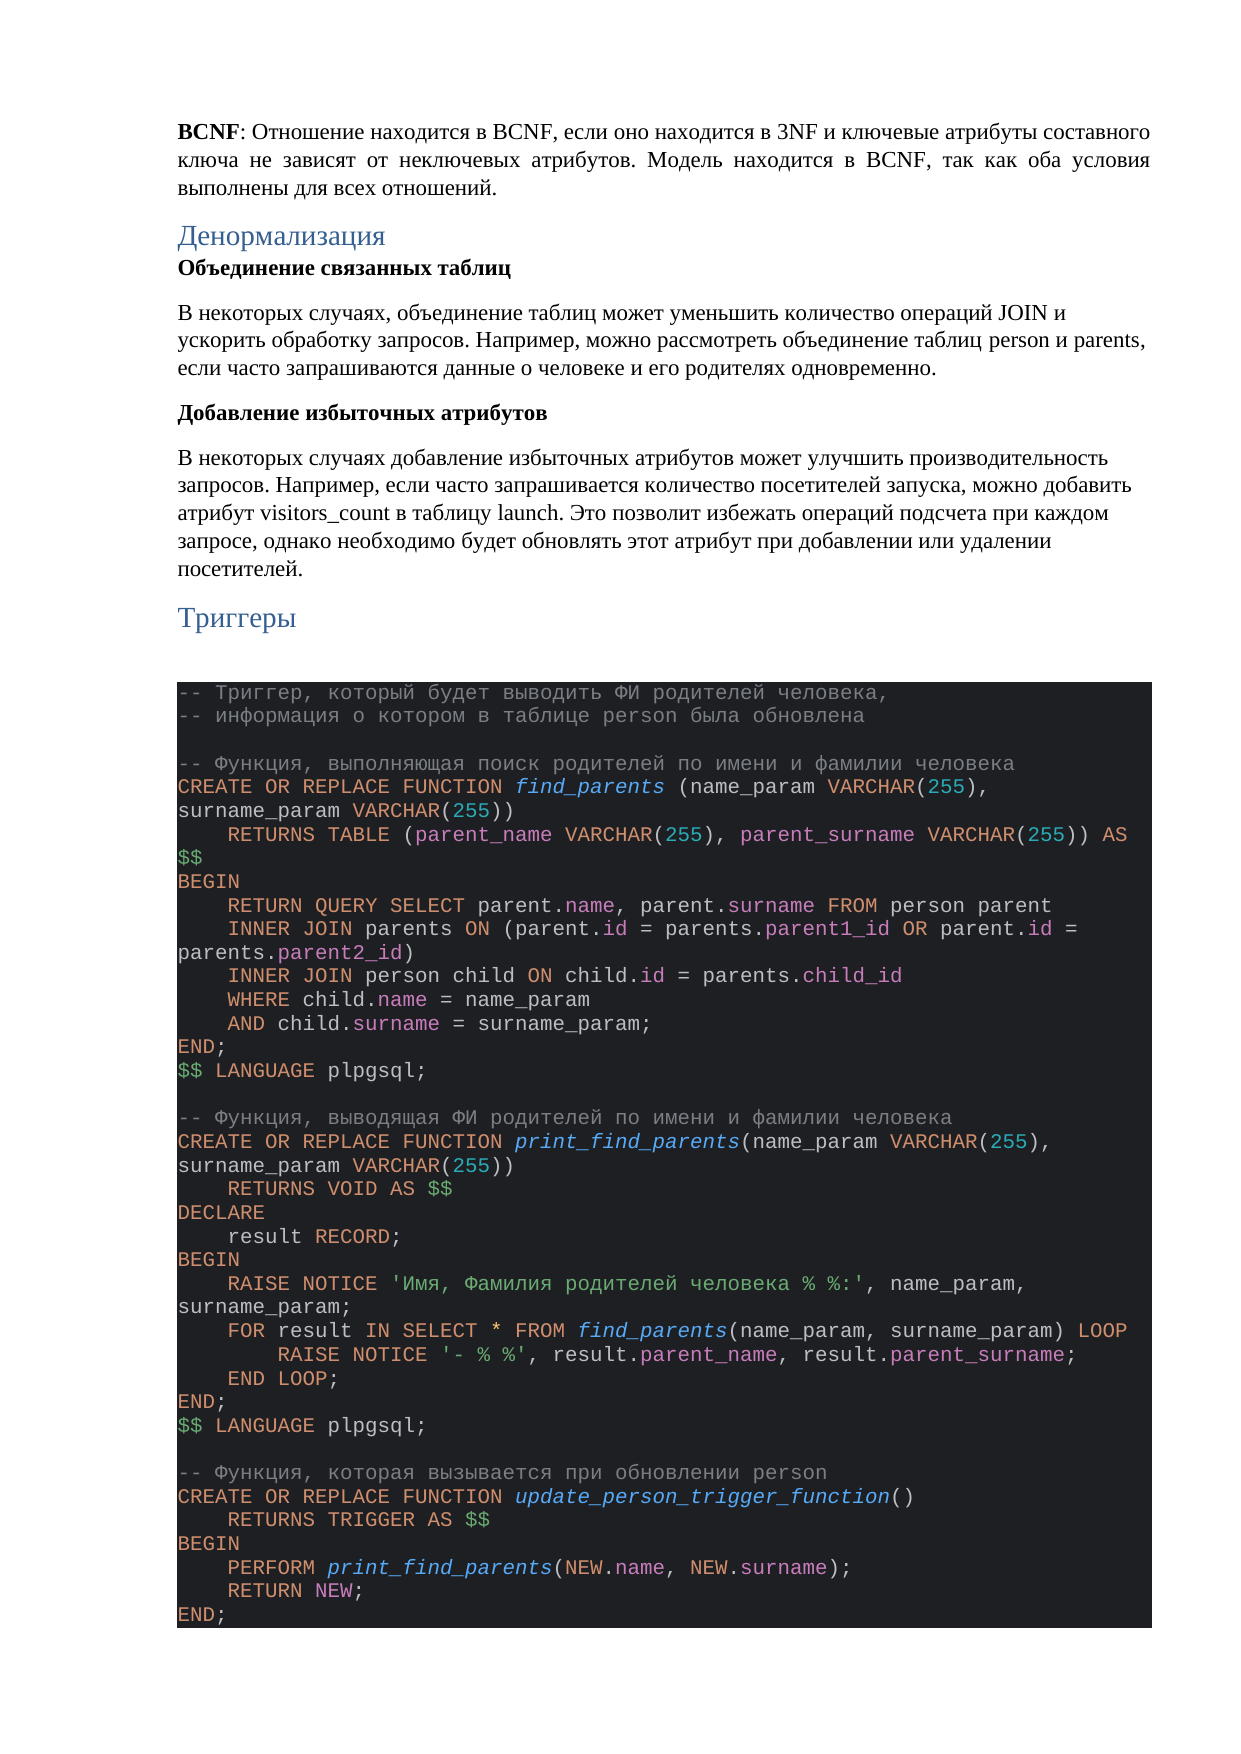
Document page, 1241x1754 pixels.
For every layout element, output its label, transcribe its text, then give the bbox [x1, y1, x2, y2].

text Добавление избыточных атрибутов [177, 399, 1152, 425]
text Объединение связанных таблиц [177, 254, 1152, 280]
subtitle Денормализация [177, 218, 1152, 252]
text BCNF: Отношение находится в BCNF, если оно находится в 3NF и ключевые атрибуты составного ключа не зависят от неключевых атрибутов. Модель находится в BCNF, так как оба условия выполнены для всех отношений. [177, 118, 1152, 200]
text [177, 682, 1152, 1628]
text В некоторых случаях добавление избыточных атрибутов может улучшить производительность запросов. Например, если часто запрашивается количество посетителей запуска, можно добавить атрибут visitors_count в таблицу launch. Это позволит избежать операций подсчета при каждом запросе, однако необходимо будет обновлять этот атрибут при добавлении или удалении посетителей. [177, 444, 1152, 582]
text В некоторых случаях, объединение таблиц может уменьшить количество операций JOIN и ускорить обработку запросов. Например, можно рассмотреть объединение таблиц person и parents, если часто запрашиваются данные о человеке и его родителях одновременно. [177, 299, 1152, 381]
subtitle Триггеры [177, 600, 1152, 633]
